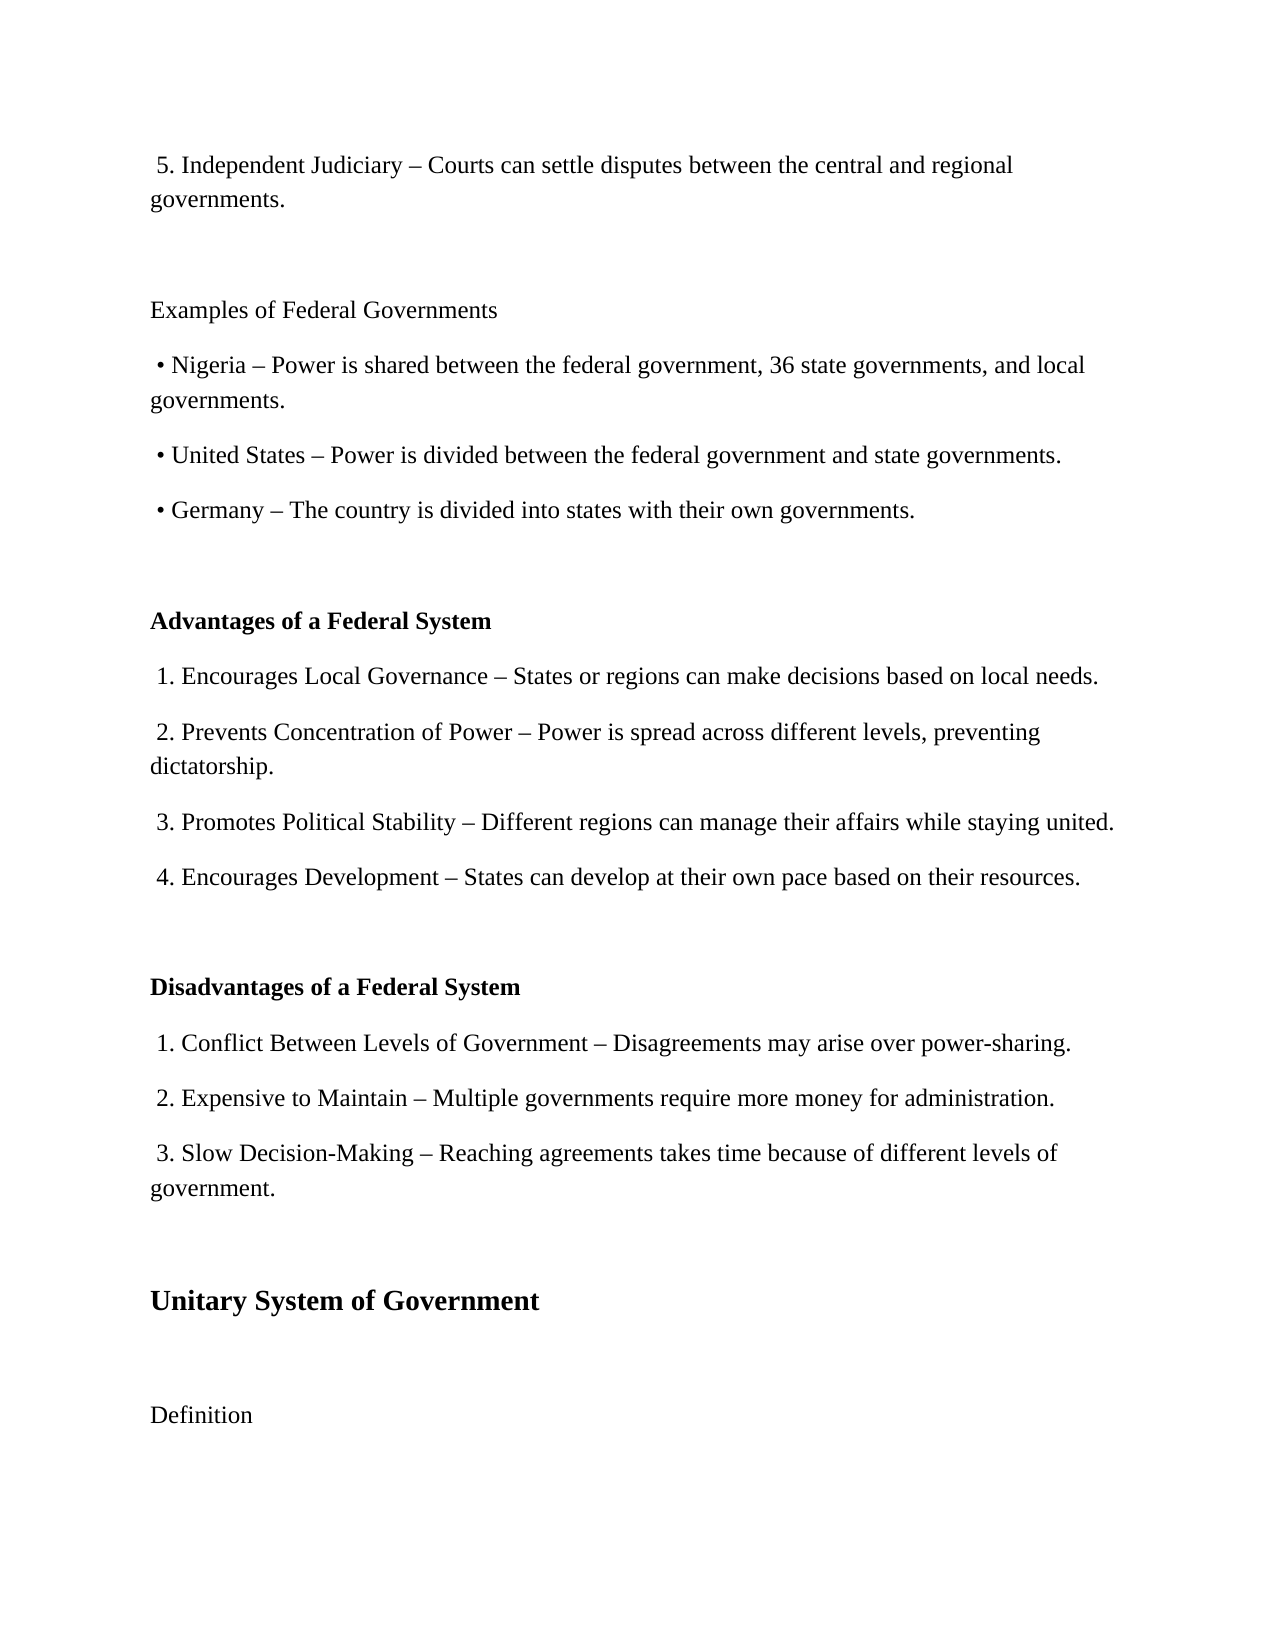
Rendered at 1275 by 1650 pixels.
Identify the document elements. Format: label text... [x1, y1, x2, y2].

text Unitary System of Government [150, 1283, 1125, 1317]
text • United States – Power is divided between the federal government and state governments. [150, 440, 1125, 469]
text 4. Encourages Development – States can develop at their own pace based on their resources. [150, 862, 1125, 891]
text 3. Promotes Political Stability – Different regions can manage their affairs while staying united. [150, 807, 1125, 835]
text Examples of Federal Governments [150, 295, 1125, 324]
text Advantages of a Federal System [150, 606, 1125, 635]
text 1. Conflict Between Levels of Government – Disagreements may arise over power-sharing. [150, 1028, 1125, 1057]
text • Germany – The country is divided into states with their own governments. [150, 496, 1125, 524]
text Definition [150, 1400, 1125, 1429]
text Disadvantages of a Federal System [150, 972, 1125, 1001]
text 3. Slow Decision-Making – Reaching agreements takes time because of different levels of government. [150, 1138, 1125, 1202]
text 5. Independent Judiciary – Courts can settle disputes between the central and regional governments. [150, 150, 1125, 213]
text • Nigeria – Power is shared between the federal government, 36 state governments, and local governments. [150, 350, 1125, 414]
text 2. Expensive to Maintain – Multiple governments require more money for administration. [150, 1083, 1125, 1112]
text 1. Encourages Local Governance – States or regions can make decisions based on local needs. [150, 661, 1125, 690]
text 2. Prevents Concentration of Power – Power is spread across different levels, preventing dictatorship. [150, 717, 1125, 780]
